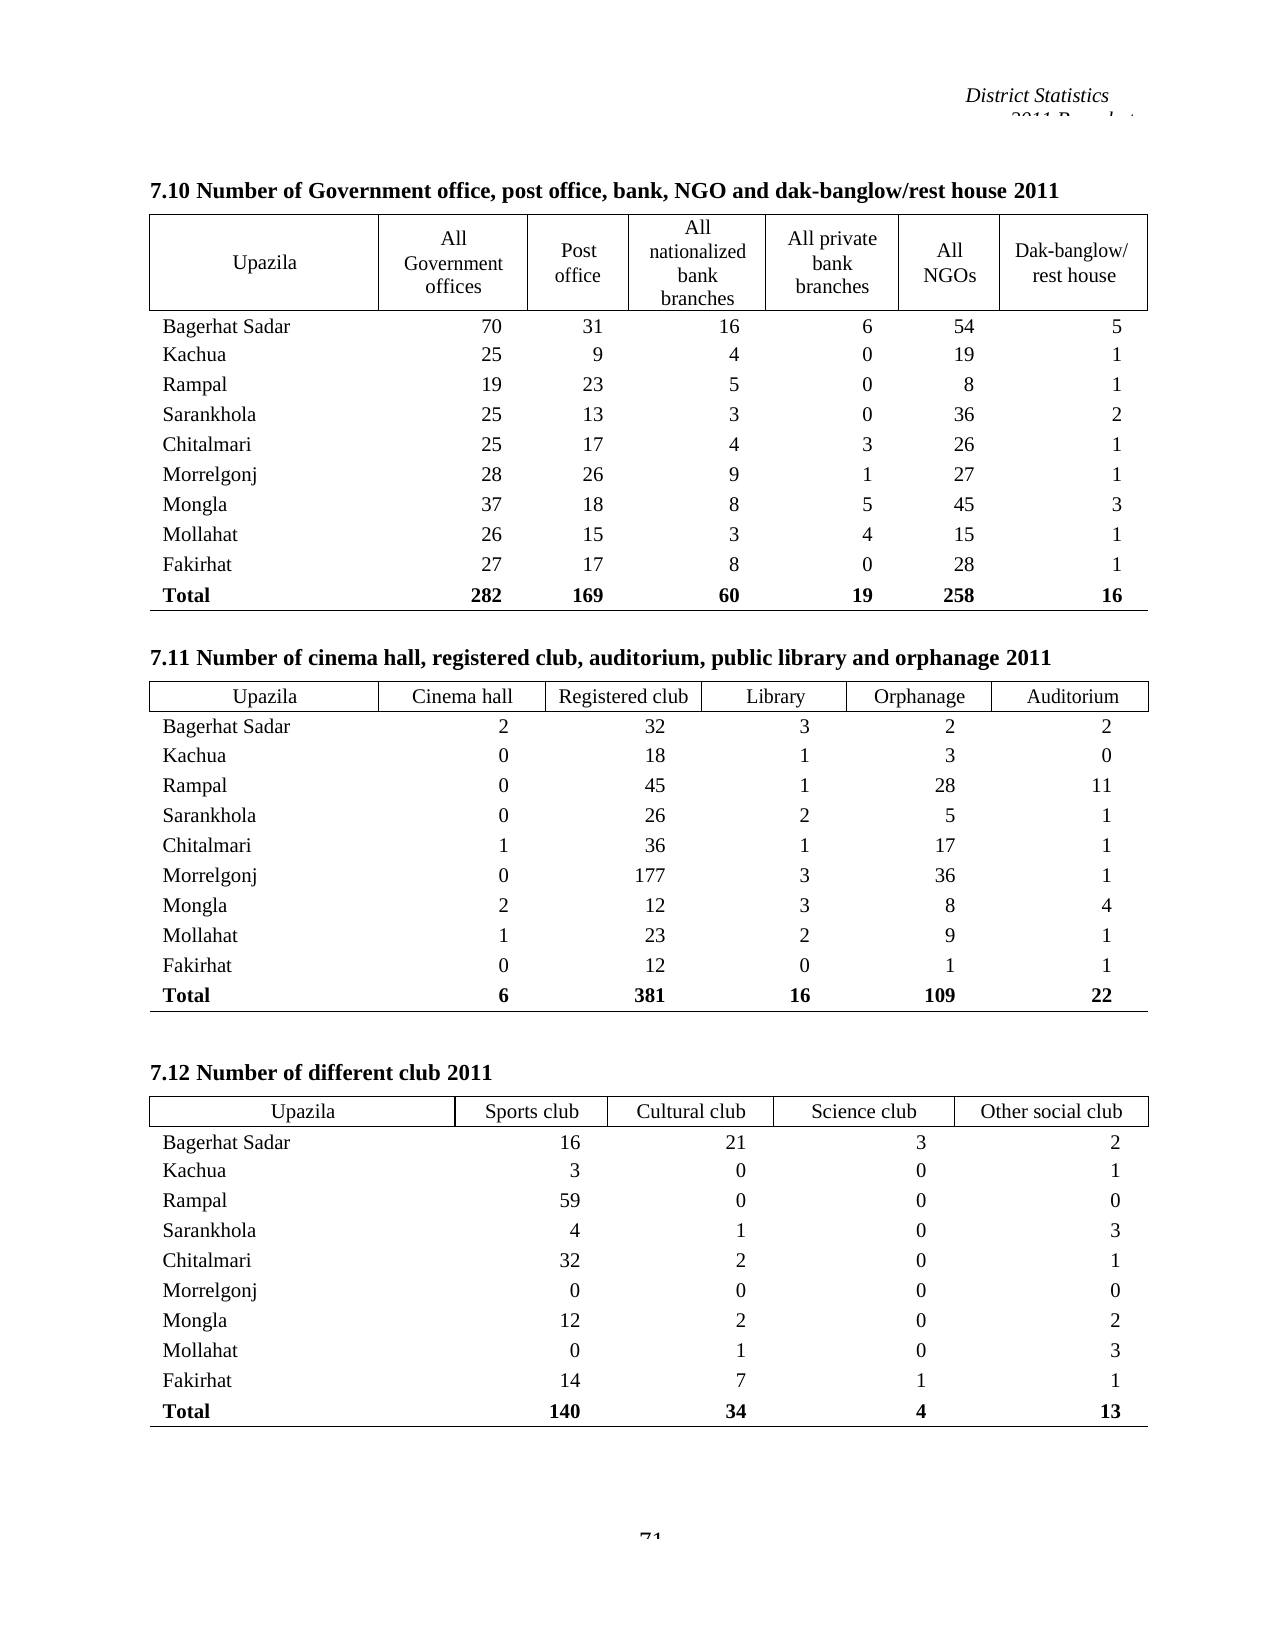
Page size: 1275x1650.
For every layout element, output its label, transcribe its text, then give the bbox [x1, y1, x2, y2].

list Number of cinema hall, registered club, auditorium, public library and orphanage 2011 [150, 644, 1179, 670]
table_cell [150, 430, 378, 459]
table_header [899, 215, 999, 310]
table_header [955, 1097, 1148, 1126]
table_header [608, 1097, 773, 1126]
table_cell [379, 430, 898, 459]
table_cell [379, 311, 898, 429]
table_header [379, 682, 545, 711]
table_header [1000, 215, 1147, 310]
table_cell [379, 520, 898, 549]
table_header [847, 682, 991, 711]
list Number of different club 2011 [150, 1059, 1179, 1086]
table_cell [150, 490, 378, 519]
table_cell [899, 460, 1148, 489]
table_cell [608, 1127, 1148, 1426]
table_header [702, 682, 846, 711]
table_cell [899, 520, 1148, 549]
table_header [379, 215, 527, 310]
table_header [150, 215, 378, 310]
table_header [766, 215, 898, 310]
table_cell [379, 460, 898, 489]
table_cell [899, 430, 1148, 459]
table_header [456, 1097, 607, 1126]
list Number of Government office, post office, bank, NGO and dak-banglow/rest house 2011 [150, 177, 1179, 204]
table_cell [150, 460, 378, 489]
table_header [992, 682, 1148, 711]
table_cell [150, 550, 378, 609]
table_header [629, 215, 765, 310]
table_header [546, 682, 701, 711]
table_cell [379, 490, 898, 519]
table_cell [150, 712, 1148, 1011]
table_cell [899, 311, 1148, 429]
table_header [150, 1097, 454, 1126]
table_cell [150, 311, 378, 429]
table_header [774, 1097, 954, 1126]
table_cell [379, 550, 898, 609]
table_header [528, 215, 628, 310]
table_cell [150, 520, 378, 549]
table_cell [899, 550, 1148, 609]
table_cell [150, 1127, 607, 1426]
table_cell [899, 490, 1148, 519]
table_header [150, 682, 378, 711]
